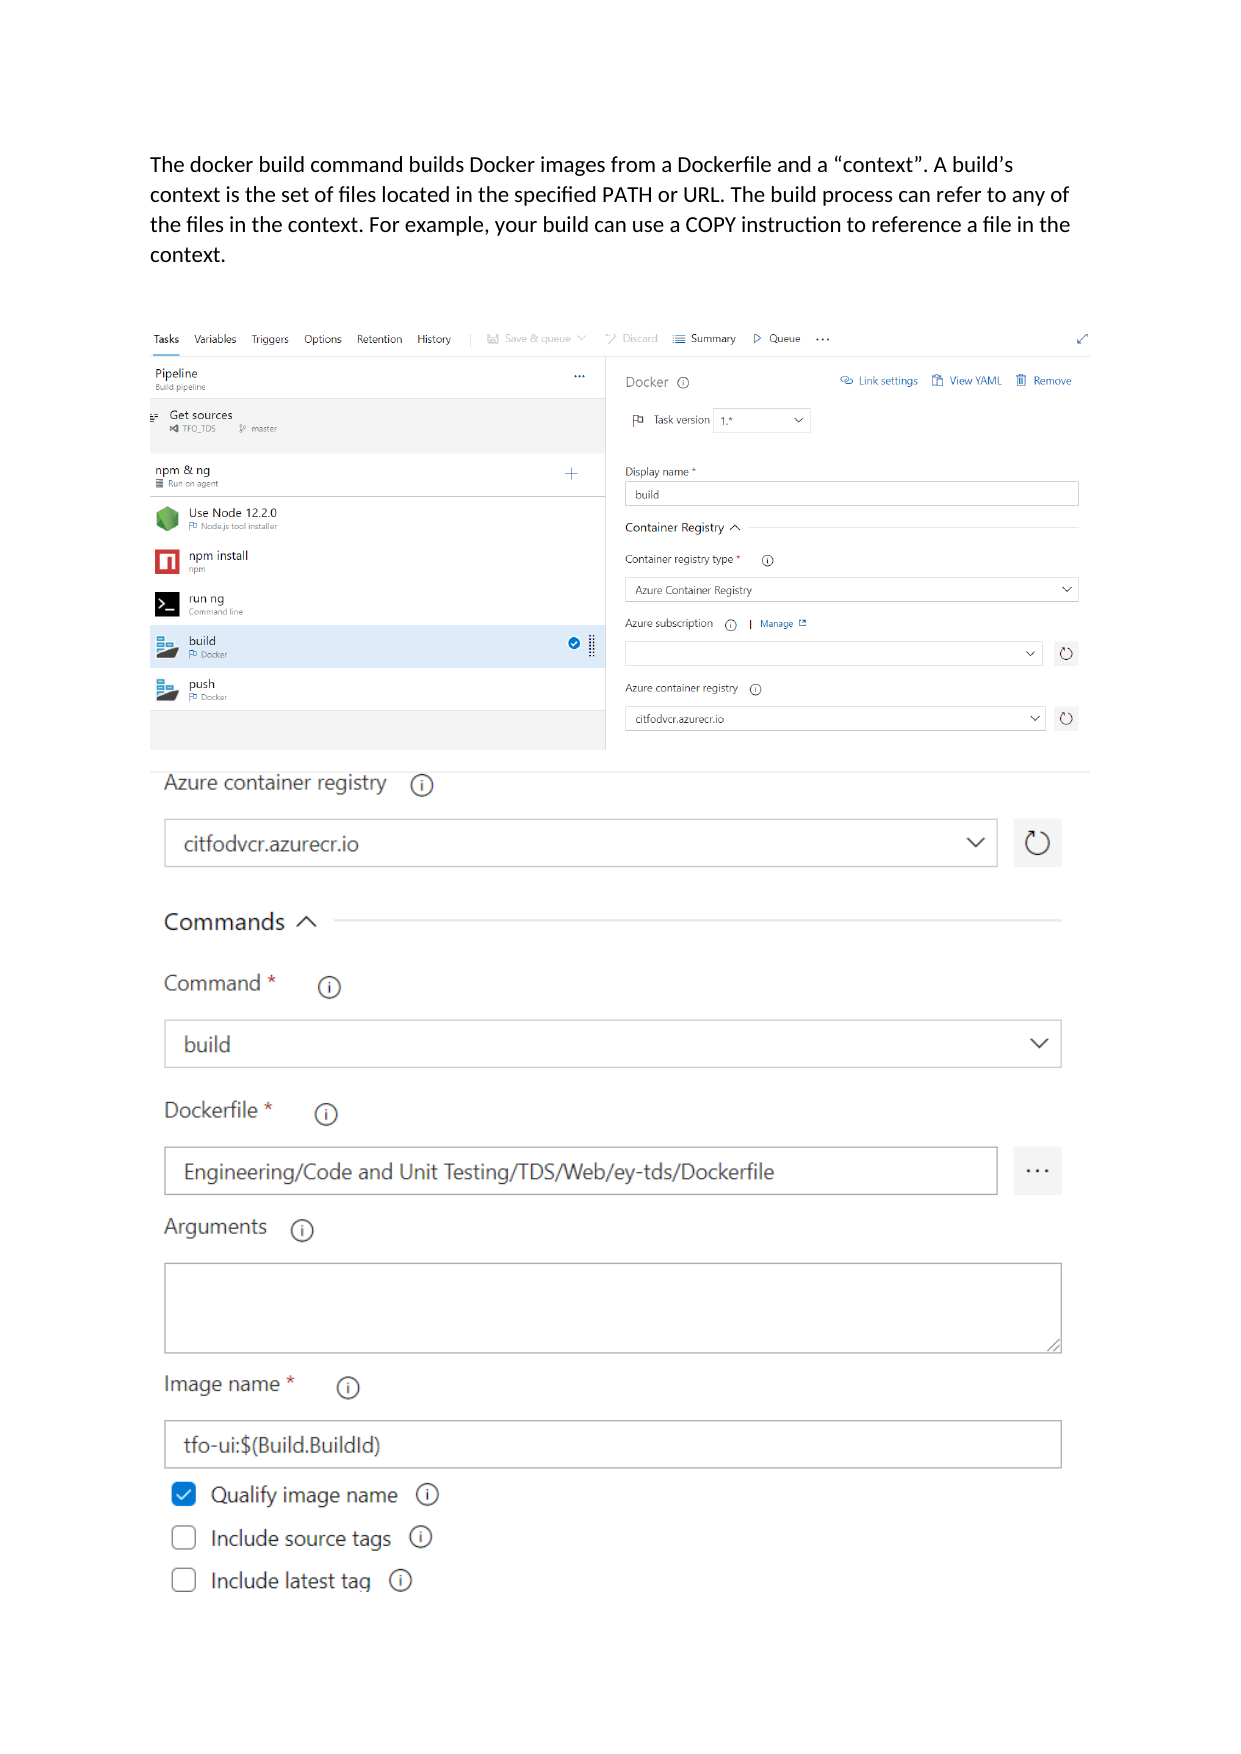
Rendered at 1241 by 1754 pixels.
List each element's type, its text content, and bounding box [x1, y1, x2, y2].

text The docker build command builds Docker images from a Dockerfile and a “context”. A build’s context is the set of files located in the specified PATH or URL. The build process can refer to any of the files in the context. For example, your build can use a COPY instruction to reference a file in the context. [150, 150, 1090, 269]
picture [150, 334, 1091, 750]
picture [150, 768, 1091, 1592]
